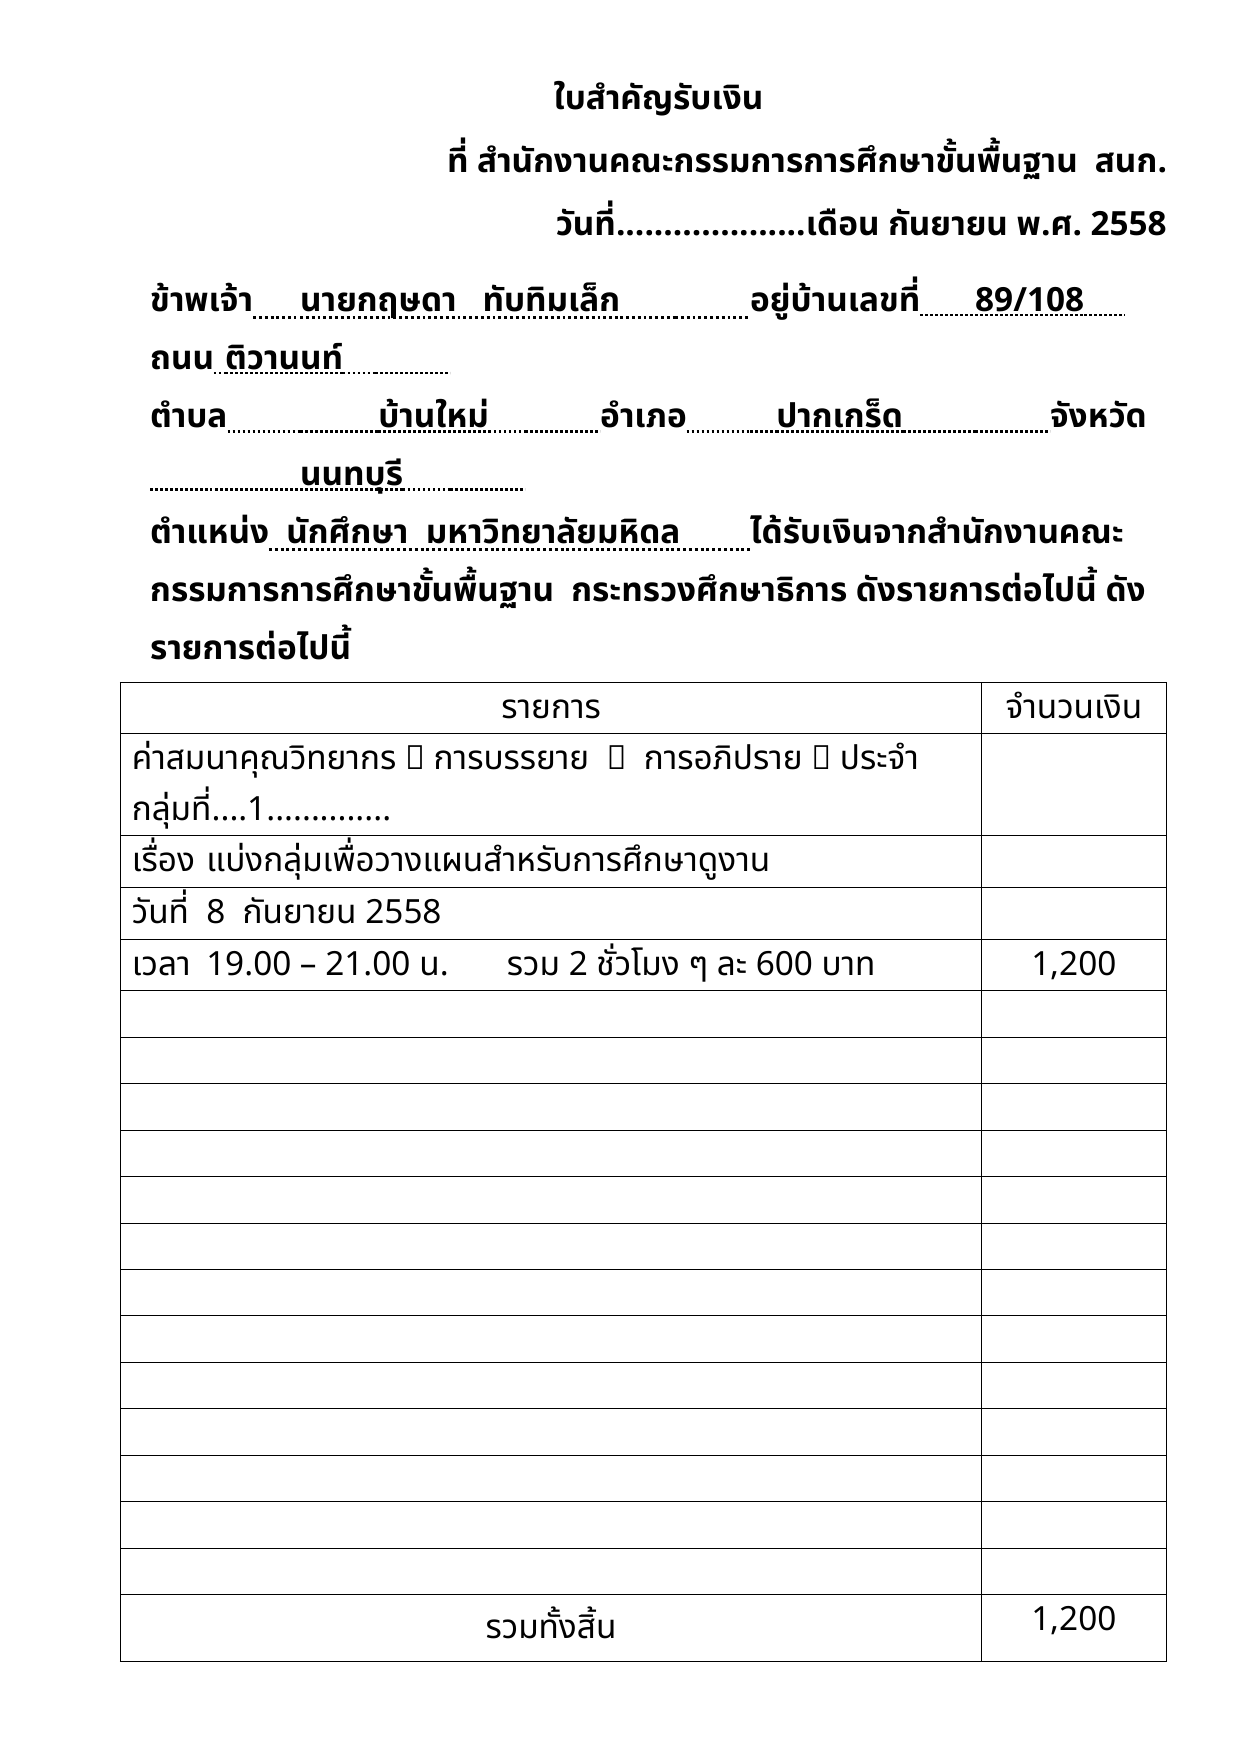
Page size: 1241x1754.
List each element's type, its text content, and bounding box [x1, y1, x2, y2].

text ที่ สำนักงานคณะกรรมการการศึกษาขั้นพื้นฐาน สนก. [150, 137, 1167, 187]
table_cell ค่าสมนาคุณวิทยากร การบรรยาย การอภิปราย ประจำกลุ่มที่....1.............. [121, 734, 981, 835]
table_cell เรื่อง แบ่งกลุ่มเพื่อวางแผนสำหรับการศึกษาดูงาน [121, 836, 981, 887]
table_header จำนวนเงิน [982, 683, 1166, 733]
table_cell [982, 1038, 1166, 1083]
table_cell 1,200 [982, 940, 1166, 990]
table_cell [121, 1316, 981, 1362]
table_cell [121, 1084, 981, 1129]
table_cell [982, 1177, 1166, 1222]
table_cell 1,200 [982, 1595, 1166, 1661]
table_cell [121, 1270, 981, 1315]
table_cell [121, 1131, 981, 1176]
table_cell [982, 1363, 1166, 1408]
table_cell [982, 1549, 1166, 1594]
table_cell [121, 991, 981, 1037]
text ข้าพเจ้า นายกฤษดา ทับทิมเล็ก อยู่บ้านเลขที่ 89/108 ถนน ติวานนท์ ตำบล บ้านใหม่ อำเภอ ปากเกร็ด จังหวัด นนทบุรี [150, 276, 1167, 501]
table_cell [982, 1316, 1166, 1362]
table_cell [982, 888, 1166, 938]
text ตำแหน่ง นักศึกษา มหาวิทยาลัยมหิดล ได้รับเงินจากสำนักงานคณะกรรมการการศึกษาขั้นพื้นฐาน กระทรวงศึกษาธิการ ดังรายการต่อไปนี้ ดังรายการต่อไปนี้ [150, 508, 1167, 674]
table_cell [982, 1131, 1166, 1176]
table_cell [982, 1084, 1166, 1129]
table_cell [982, 734, 1166, 835]
table_cell [982, 991, 1166, 1037]
text วันที่....................เดือน กันยายน พ.ศ. 2558 [150, 200, 1167, 251]
table_cell [121, 1038, 981, 1083]
table_cell [982, 1502, 1166, 1548]
table_cell [982, 1409, 1166, 1455]
table_cell [121, 1363, 981, 1408]
table_cell [121, 1409, 981, 1455]
table_cell [982, 1270, 1166, 1315]
table_cell [121, 1456, 981, 1501]
text ใบสำคัญรับเงิน [150, 74, 1167, 124]
table_cell [982, 836, 1166, 887]
table_cell [121, 1549, 981, 1594]
table_header รายการ [121, 683, 981, 733]
table_cell เวลา 19.00 – 21.00 น. รวม 2 ชั่วโมง ๆ ละ 600 บาท [121, 940, 981, 990]
table_cell วันที่ 8 กันยายน 2558 [121, 888, 981, 938]
table_cell [982, 1456, 1166, 1501]
table_cell รวมทั้งสิ้น [121, 1595, 981, 1661]
table_cell [121, 1177, 981, 1222]
table_cell [121, 1224, 981, 1269]
table_cell [121, 1502, 981, 1548]
table_cell [982, 1224, 1166, 1269]
